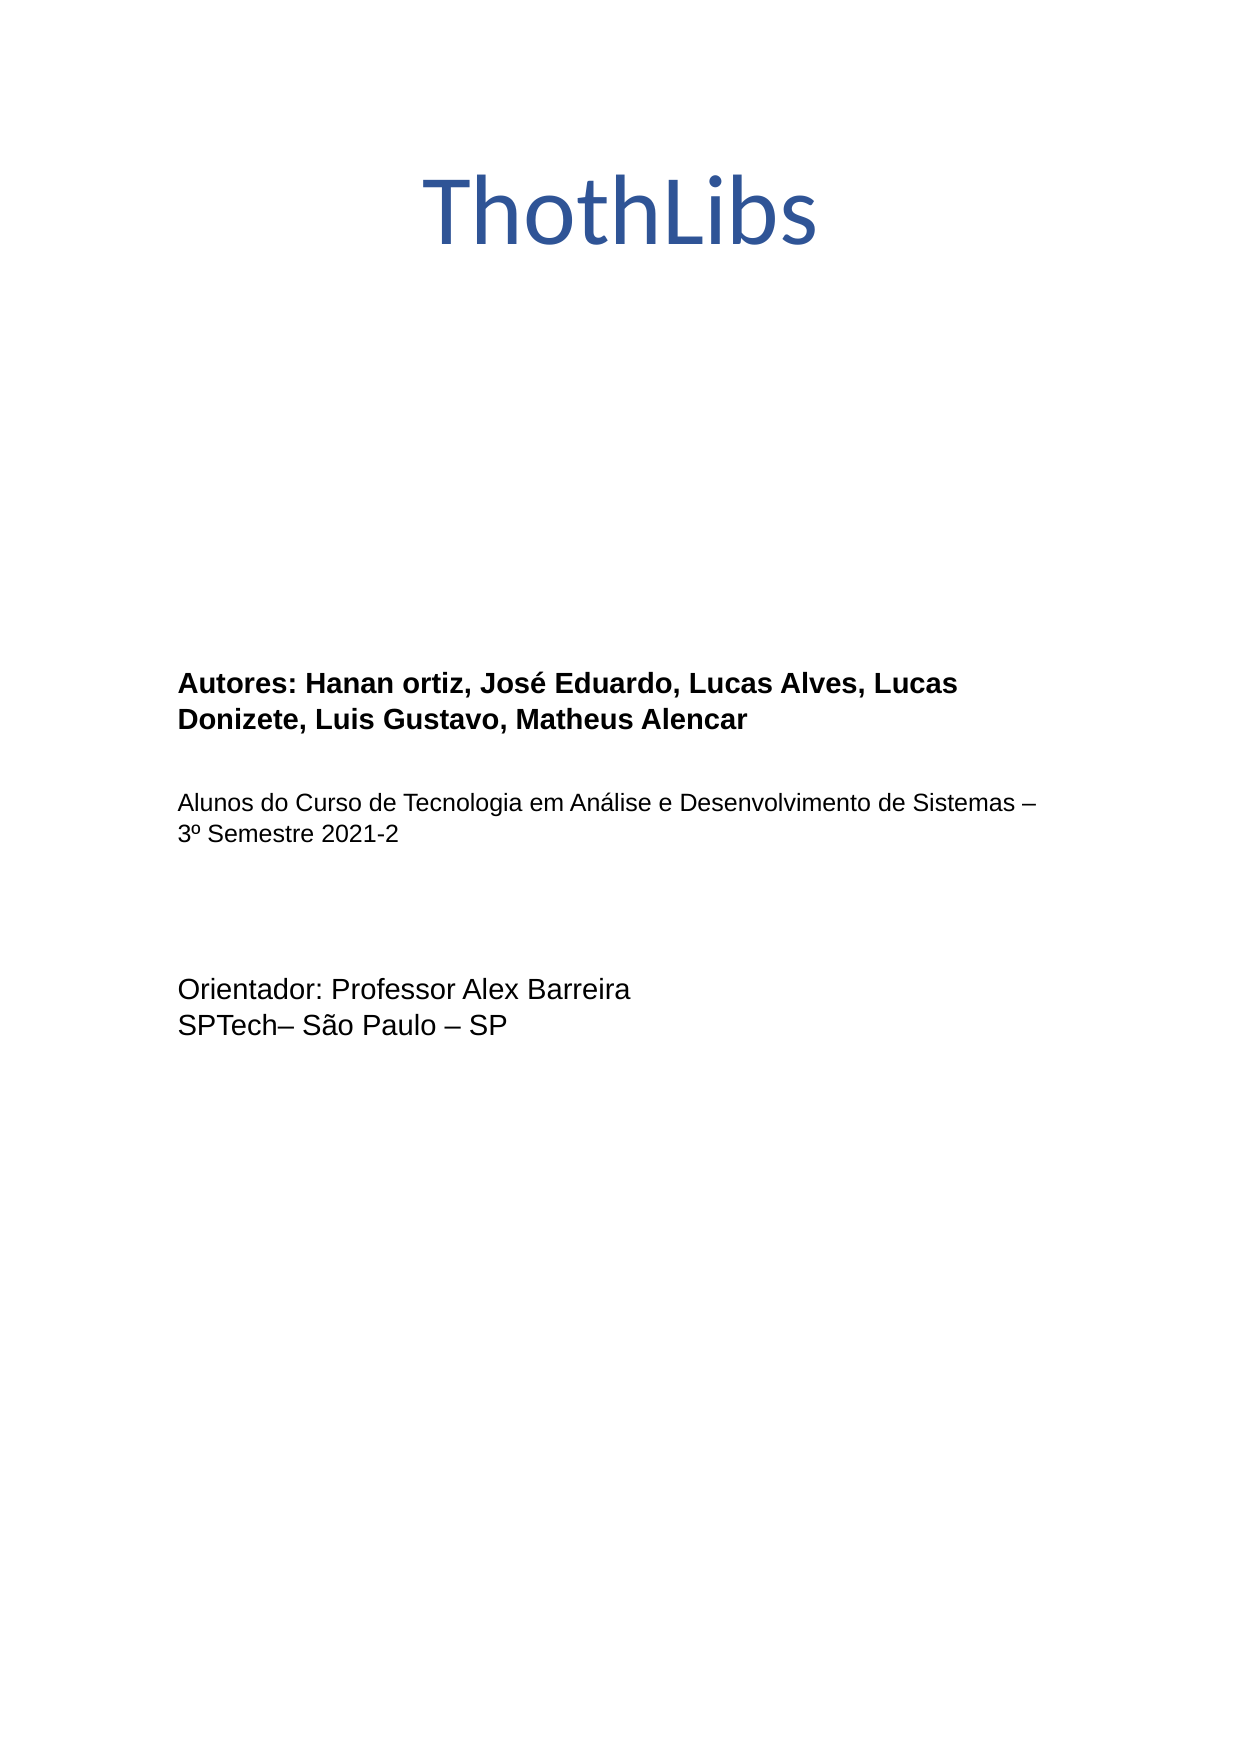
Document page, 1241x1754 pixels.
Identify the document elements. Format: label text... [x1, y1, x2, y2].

text Orientador: Professor Alex Barreira SPTech– São Paulo – SP [177, 972, 1063, 1042]
text Autores: Hanan ortiz, José Eduardo, Lucas Alves, Lucas Donizete, Luis Gustavo, Matheus Alencar [177, 666, 1063, 735]
text ThothLibs [177, 148, 1063, 270]
text Alunos do Curso de Tecnologia em Análise e Desenvolvimento de Sistemas – 3º Semestre 2021-2 [177, 755, 1063, 847]
